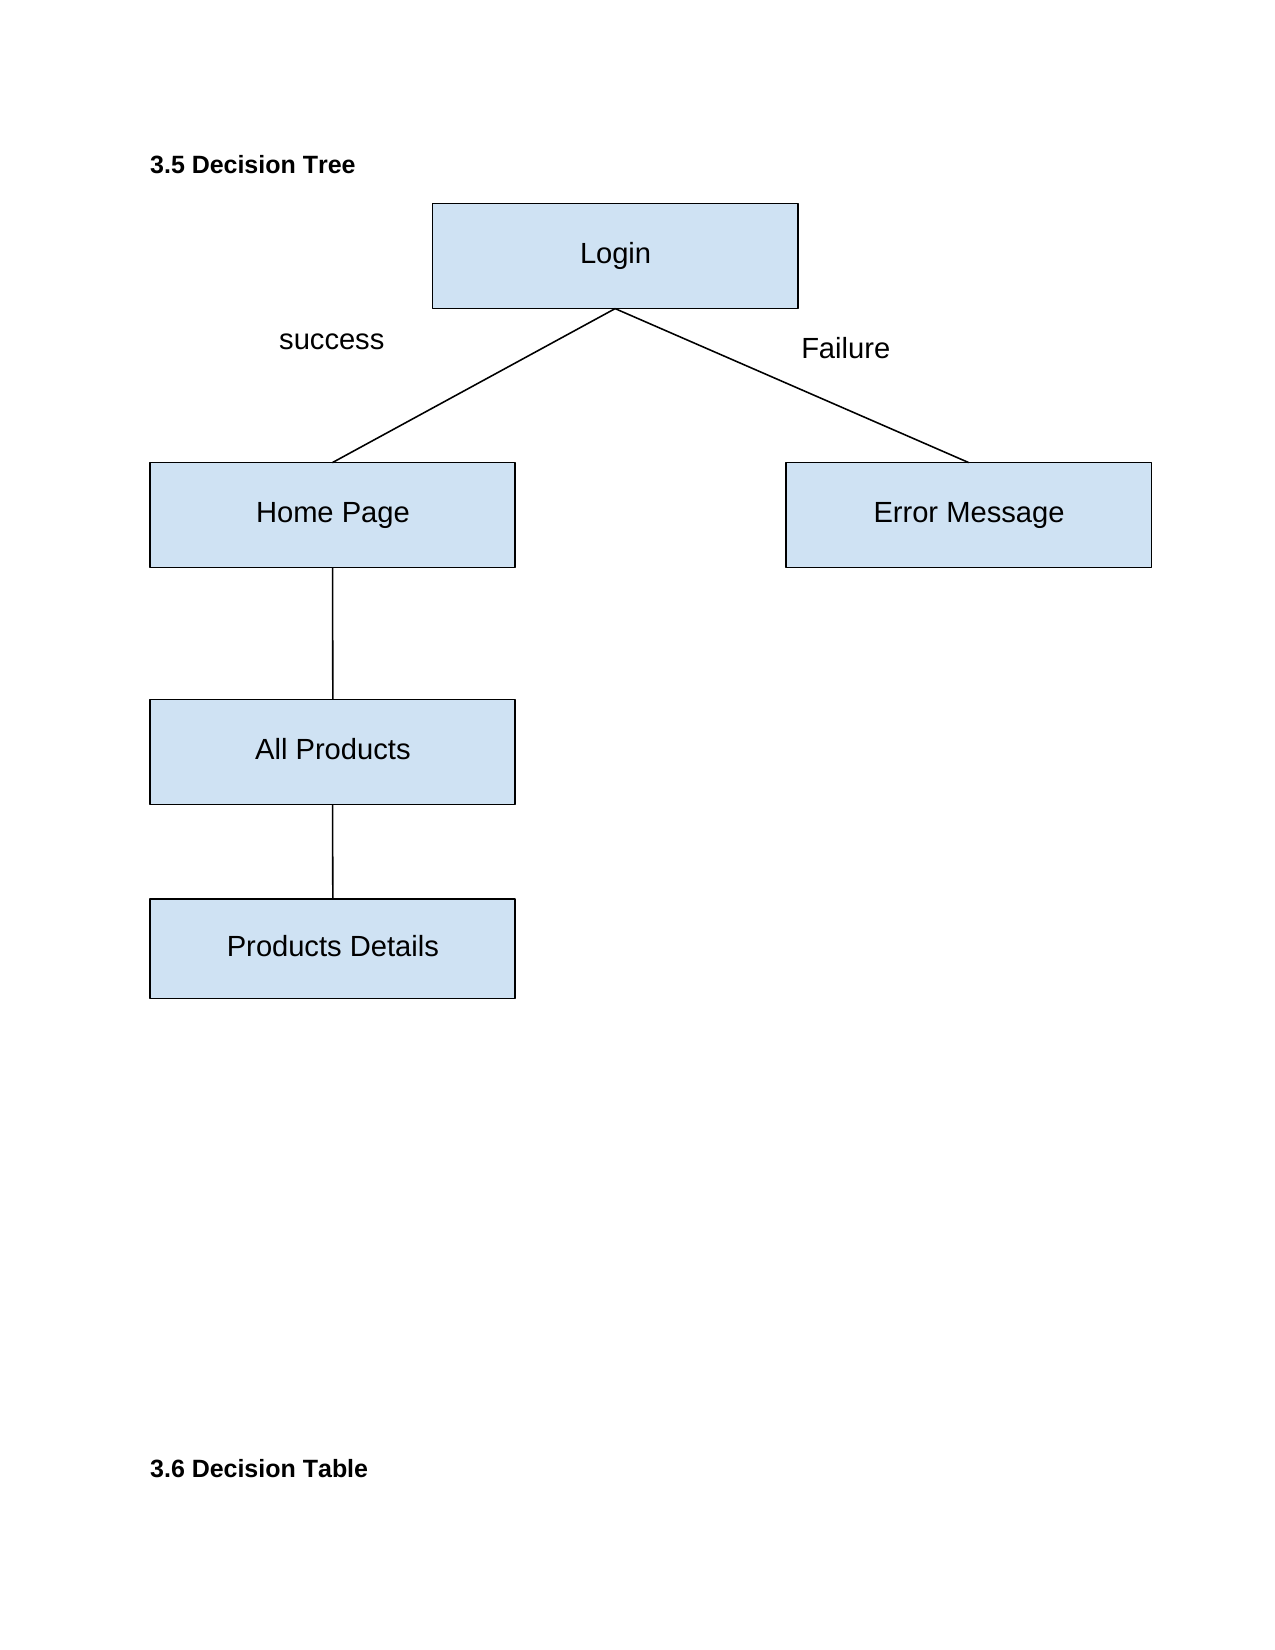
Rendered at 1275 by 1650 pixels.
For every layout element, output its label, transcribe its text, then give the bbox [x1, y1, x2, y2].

text 3.5 Decision Tree [150, 150, 1125, 179]
text 3.6 Decision Table [150, 1453, 1125, 1482]
